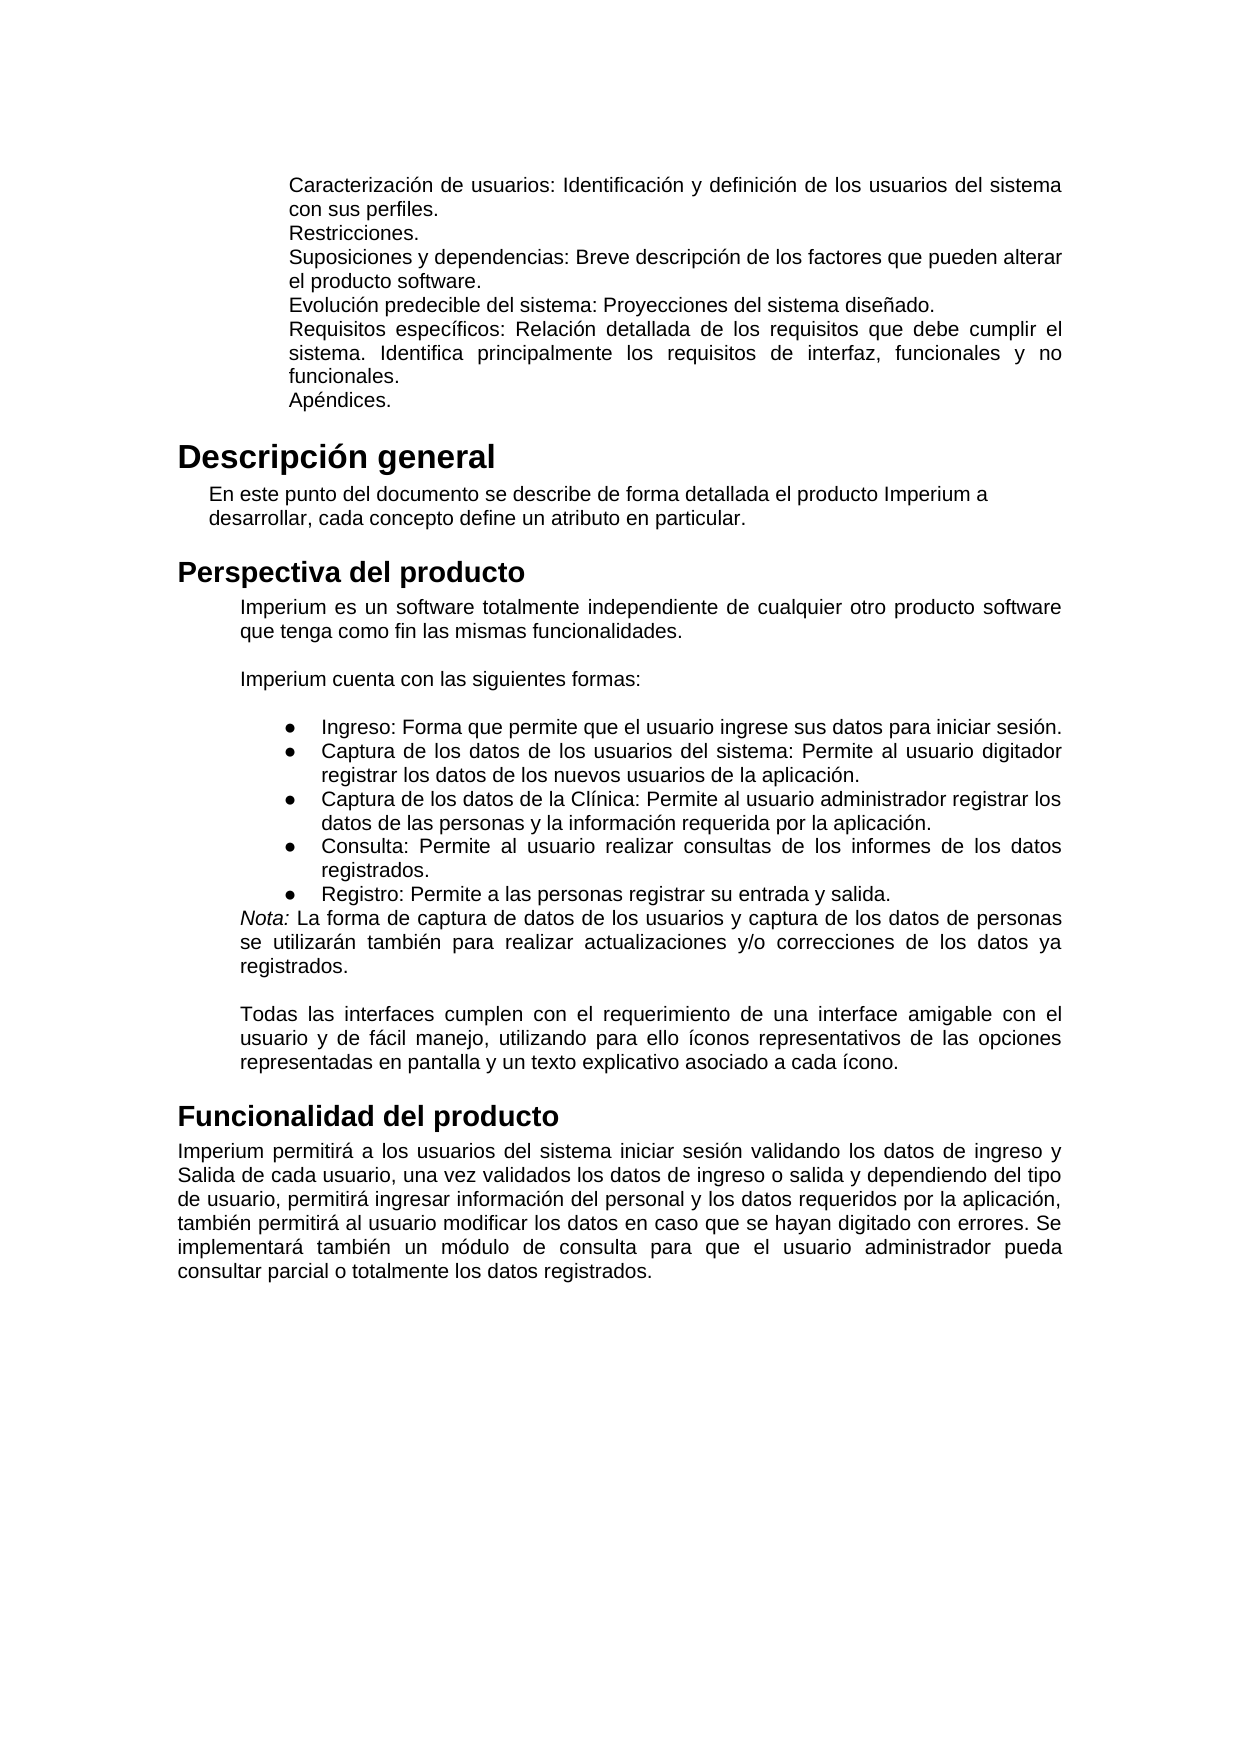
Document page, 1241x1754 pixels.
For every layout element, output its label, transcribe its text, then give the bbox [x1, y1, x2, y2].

text Suposiciones y dependencias: Breve descripción de los factores que pueden alterar el producto software. [288, 244, 1063, 292]
text Imperium es un software totalmente independiente de cualquier otro producto software que tenga como fin las mismas funcionalidades. [240, 595, 1063, 643]
text Todas las interfaces cumplen con el requerimiento de una interface amigable con el usuario y de fácil manejo, utilizando para ello íconos representativos de las opciones representadas en pantalla y un texto explicativo asociado a cada ícono. [240, 1002, 1063, 1074]
text Imperium cuenta con las siguientes formas: [240, 667, 1063, 691]
text Imperium permitirá a los usuarios del sistema iniciar sesión validando los datos de ingreso y Salida de cada usuario, una vez validados los datos de ingreso o salida y dependiendo del tipo de usuario, permitirá ingresar información del personal y los datos requeridos por la aplicación, también permitirá al usuario modificar los datos en caso que se hayan digitado con errores. Se implementará también un módulo de consulta para que el usuario administrador pueda consultar parcial o totalmente los datos registrados. [177, 1139, 1063, 1282]
text Restricciones. [288, 221, 1063, 244]
list Ingreso: Forma que permite que el usuario ingrese sus datos para iniciar sesión. [283, 714, 1063, 738]
text Descripción general [177, 437, 1063, 476]
text En este punto del documento se describe de forma detallada el producto Imperium a desarrollar, cada concepto define un atributo en particular. [208, 482, 1063, 530]
list Captura de los datos de la Clínica: Permite al usuario administrador registrar los datos de las personas y la información requerida por la aplicación. [283, 786, 1063, 834]
text Nota: La forma de captura de datos de los usuarios y captura de los datos de personas se utilizarán también para realizar actualizaciones y/o correcciones de los datos ya registrados. [240, 906, 1063, 978]
list Consulta: Permite al usuario realizar consultas de los informes de los datos registrados. [283, 834, 1063, 882]
text Caracterización de usuarios: Identificación y definición de los usuarios del sistema con sus perfiles. [288, 173, 1063, 221]
list Captura de los datos de los usuarios del sistema: Permite al usuario digitador registrar los datos de los nuevos usuarios de la aplicación. [283, 738, 1063, 786]
list Registro: Permite a las personas registrar su entrada y salida. [283, 882, 1063, 906]
text Funcionalidad del producto [177, 1099, 1063, 1132]
text Apéndices. [288, 388, 1063, 412]
text Perspectiva del producto [177, 555, 1063, 588]
text Evolución predecible del sistema: Proyecciones del sistema diseñado. [288, 292, 1063, 316]
text Requisitos específicos: Relación detallada de los requisitos que debe cumplir el sistema. Identifica principalmente los requisitos de interfaz, funcionales y no funcionales. [288, 316, 1063, 388]
